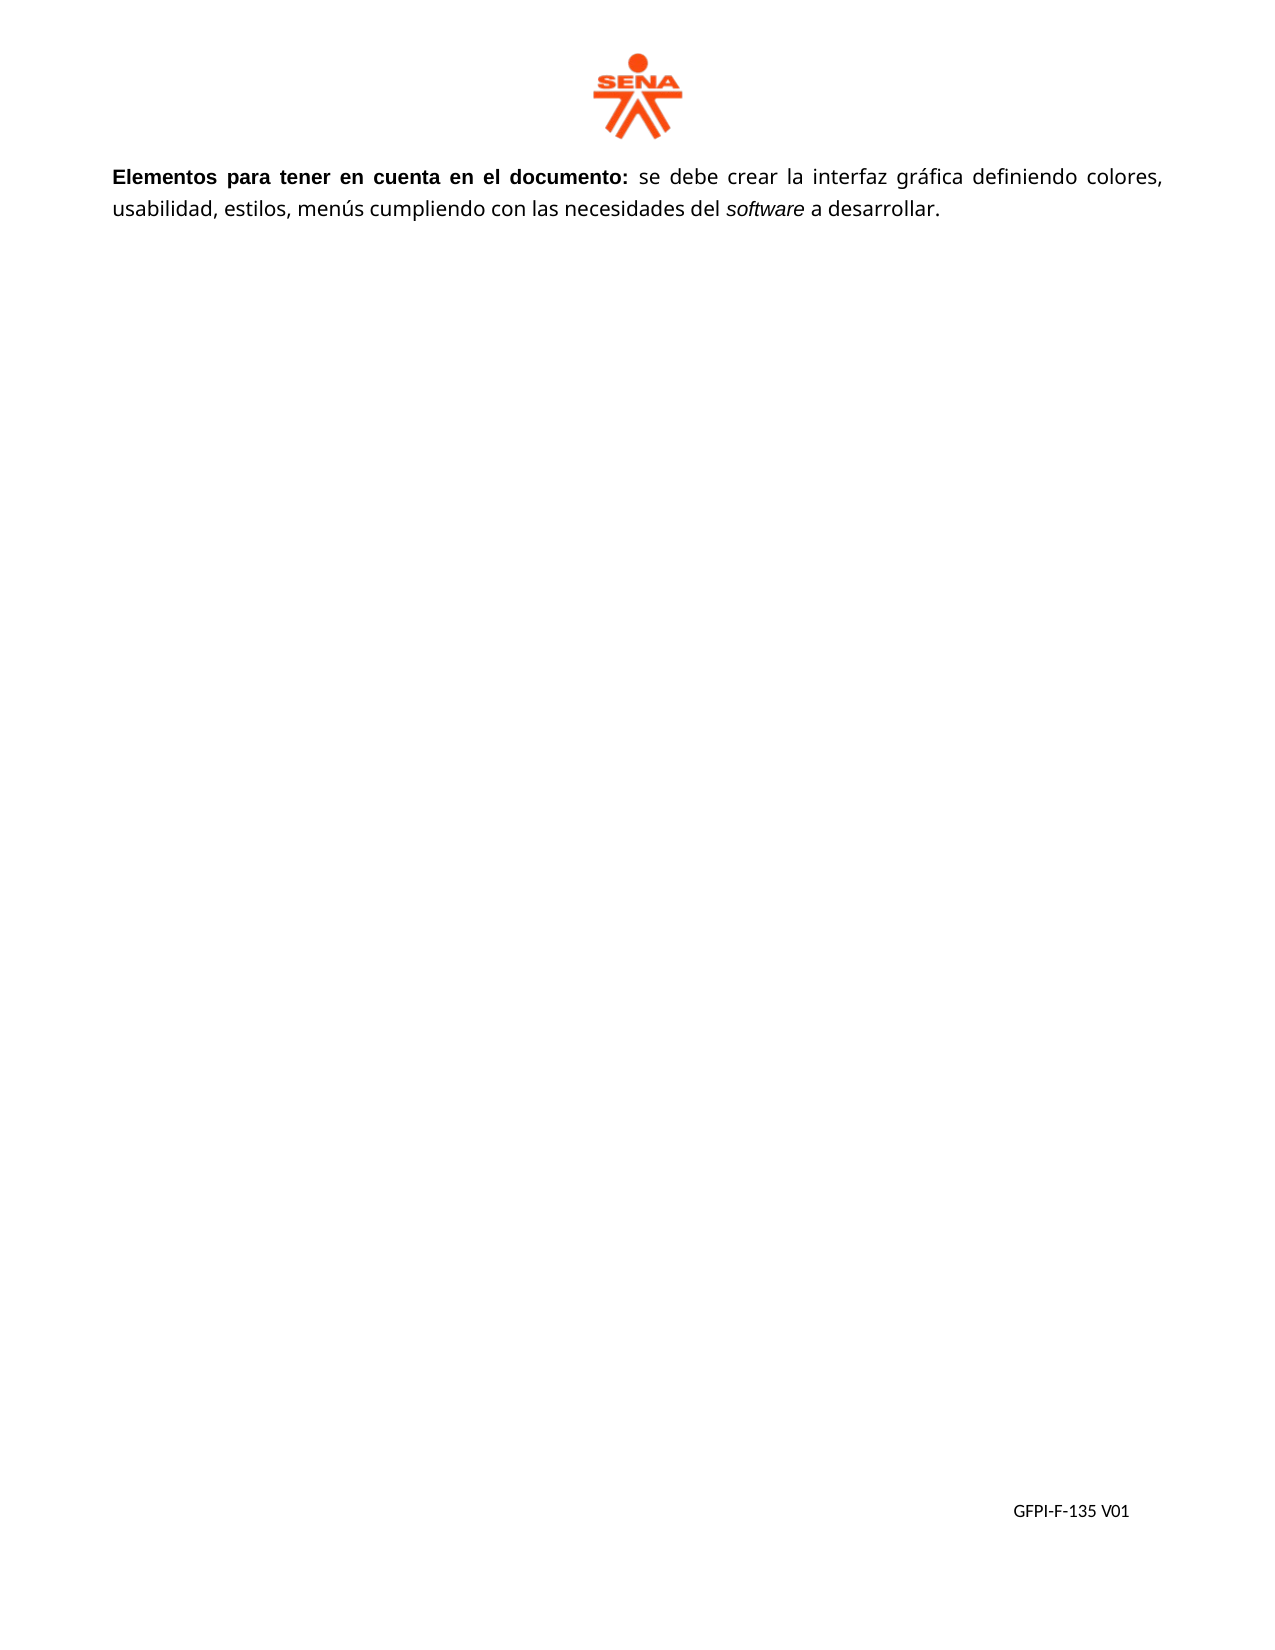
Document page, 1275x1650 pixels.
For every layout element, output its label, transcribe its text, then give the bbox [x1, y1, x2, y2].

text Elementos para tener en cuenta en el documento: se debe crear la interfaz gráfica definiendo colores, usabilidad, estilos, menús cumpliendo con las necesidades del software a desarrollar. [112, 162, 1164, 222]
picture [586, 47, 689, 144]
